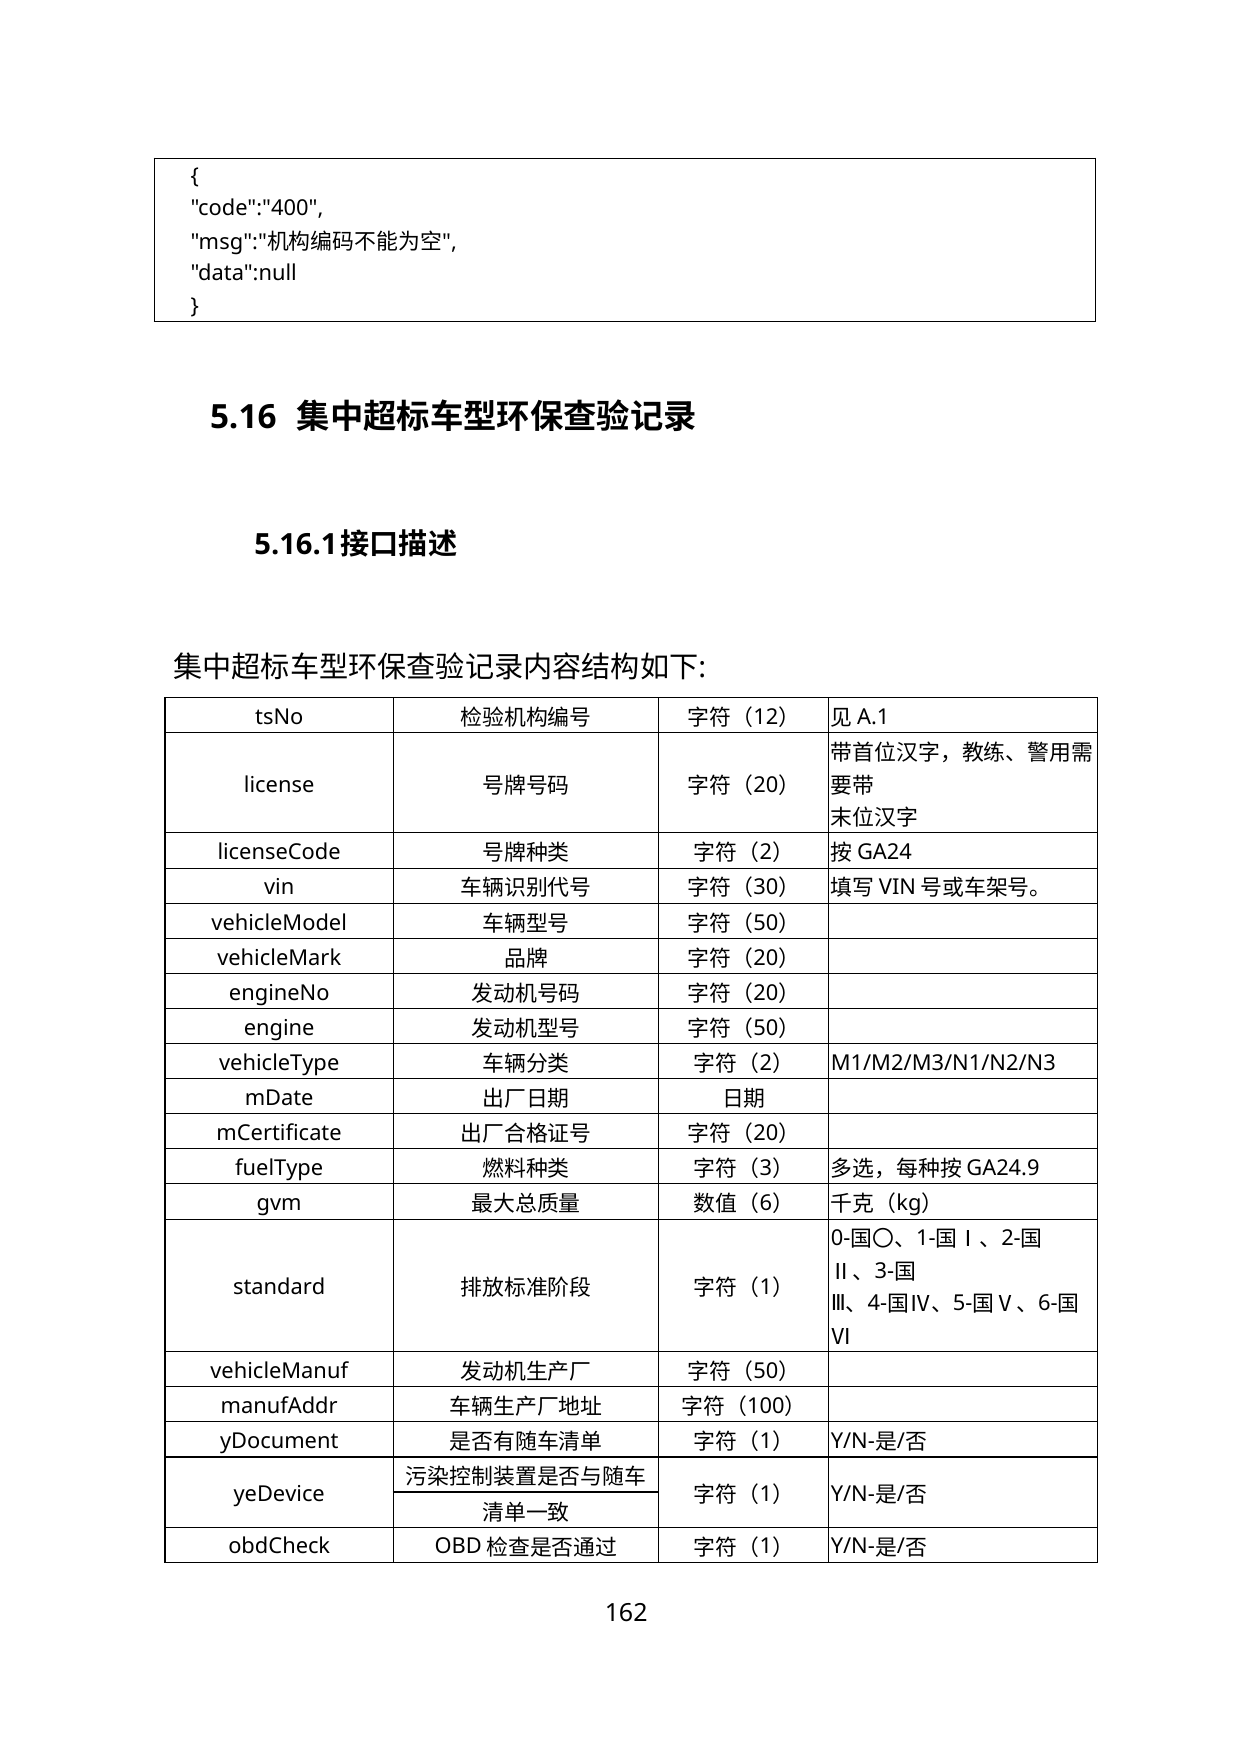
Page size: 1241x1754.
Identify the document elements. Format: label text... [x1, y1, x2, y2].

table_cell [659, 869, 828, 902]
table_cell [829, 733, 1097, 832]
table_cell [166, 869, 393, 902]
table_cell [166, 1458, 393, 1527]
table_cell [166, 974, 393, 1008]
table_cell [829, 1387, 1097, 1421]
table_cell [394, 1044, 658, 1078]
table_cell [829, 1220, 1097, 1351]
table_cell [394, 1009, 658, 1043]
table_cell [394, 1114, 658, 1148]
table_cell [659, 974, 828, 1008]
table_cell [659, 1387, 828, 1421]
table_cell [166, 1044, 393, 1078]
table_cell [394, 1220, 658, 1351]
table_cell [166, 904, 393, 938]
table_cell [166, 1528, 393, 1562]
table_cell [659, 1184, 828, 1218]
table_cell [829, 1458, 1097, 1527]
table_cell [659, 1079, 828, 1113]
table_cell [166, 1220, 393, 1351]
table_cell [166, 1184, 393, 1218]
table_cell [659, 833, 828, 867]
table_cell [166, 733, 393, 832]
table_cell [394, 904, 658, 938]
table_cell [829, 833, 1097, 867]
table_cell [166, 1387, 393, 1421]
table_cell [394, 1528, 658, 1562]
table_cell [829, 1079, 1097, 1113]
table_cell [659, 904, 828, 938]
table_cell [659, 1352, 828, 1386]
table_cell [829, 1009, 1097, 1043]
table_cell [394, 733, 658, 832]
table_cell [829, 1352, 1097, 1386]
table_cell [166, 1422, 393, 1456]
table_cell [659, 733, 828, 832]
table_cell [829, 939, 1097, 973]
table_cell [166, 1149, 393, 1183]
subtitle 集中超标车型环保查验记录 [210, 382, 1087, 447]
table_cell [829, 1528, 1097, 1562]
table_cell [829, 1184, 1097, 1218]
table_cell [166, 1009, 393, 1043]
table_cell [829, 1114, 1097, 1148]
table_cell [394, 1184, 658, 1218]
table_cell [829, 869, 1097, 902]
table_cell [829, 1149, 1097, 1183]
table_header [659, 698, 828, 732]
subtitle 接口描述 [254, 509, 1087, 574]
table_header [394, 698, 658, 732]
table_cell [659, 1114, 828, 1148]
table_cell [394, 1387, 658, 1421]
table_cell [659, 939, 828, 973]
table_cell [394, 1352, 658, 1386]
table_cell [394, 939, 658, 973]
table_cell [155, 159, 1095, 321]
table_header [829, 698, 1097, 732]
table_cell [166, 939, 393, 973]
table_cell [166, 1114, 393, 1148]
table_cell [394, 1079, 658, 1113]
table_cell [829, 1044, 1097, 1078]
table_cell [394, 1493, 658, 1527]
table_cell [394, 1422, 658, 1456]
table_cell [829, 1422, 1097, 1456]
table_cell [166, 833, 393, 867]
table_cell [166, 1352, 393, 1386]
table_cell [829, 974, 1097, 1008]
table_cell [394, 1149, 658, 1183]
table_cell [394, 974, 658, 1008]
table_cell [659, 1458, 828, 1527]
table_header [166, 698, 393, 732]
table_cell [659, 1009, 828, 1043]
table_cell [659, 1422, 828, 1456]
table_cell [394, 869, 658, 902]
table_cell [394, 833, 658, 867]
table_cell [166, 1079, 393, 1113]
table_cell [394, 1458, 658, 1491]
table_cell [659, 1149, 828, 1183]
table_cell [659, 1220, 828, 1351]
text 集中超标车型环保查验记录内容结构如下: [165, 632, 1087, 697]
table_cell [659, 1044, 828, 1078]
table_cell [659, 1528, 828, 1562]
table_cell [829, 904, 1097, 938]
